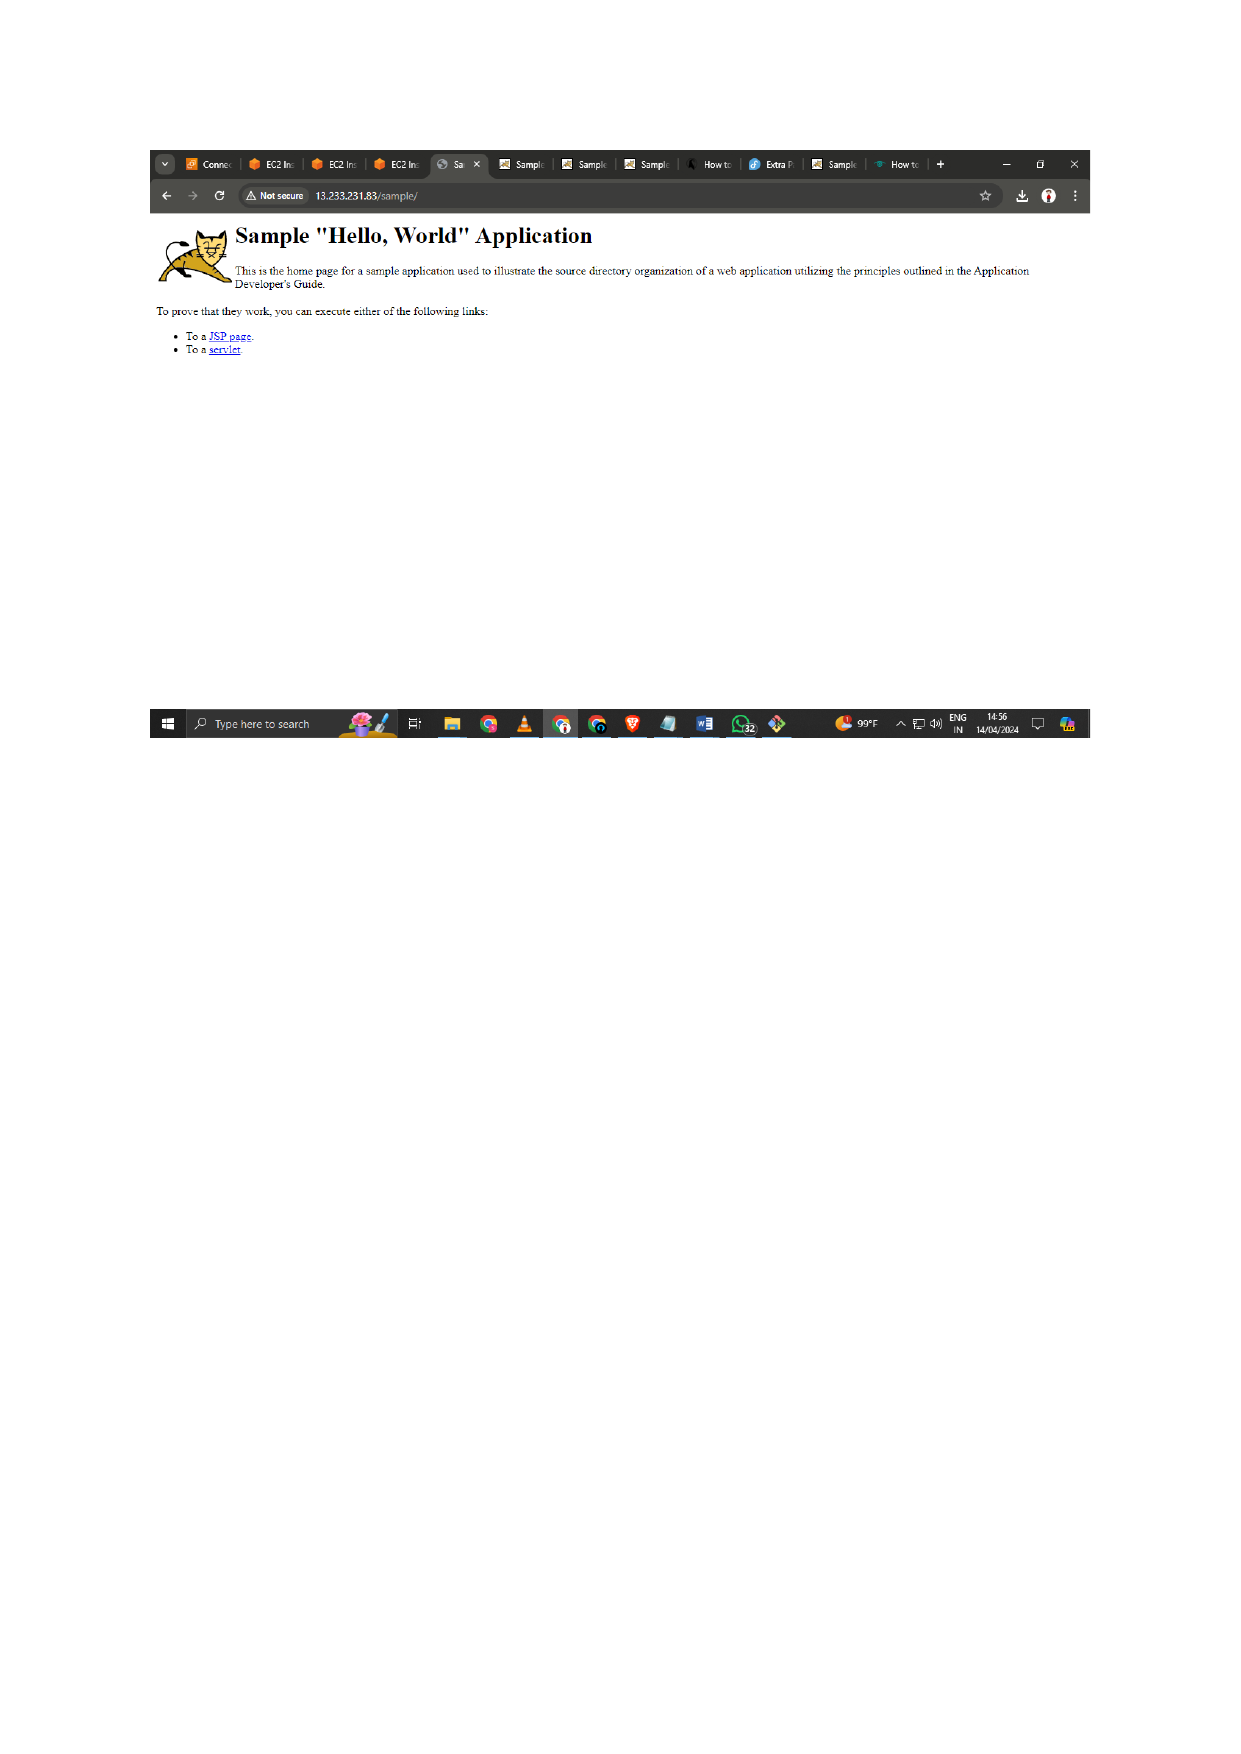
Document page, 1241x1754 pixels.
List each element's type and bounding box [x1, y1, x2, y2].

picture [150, 150, 1091, 738]
